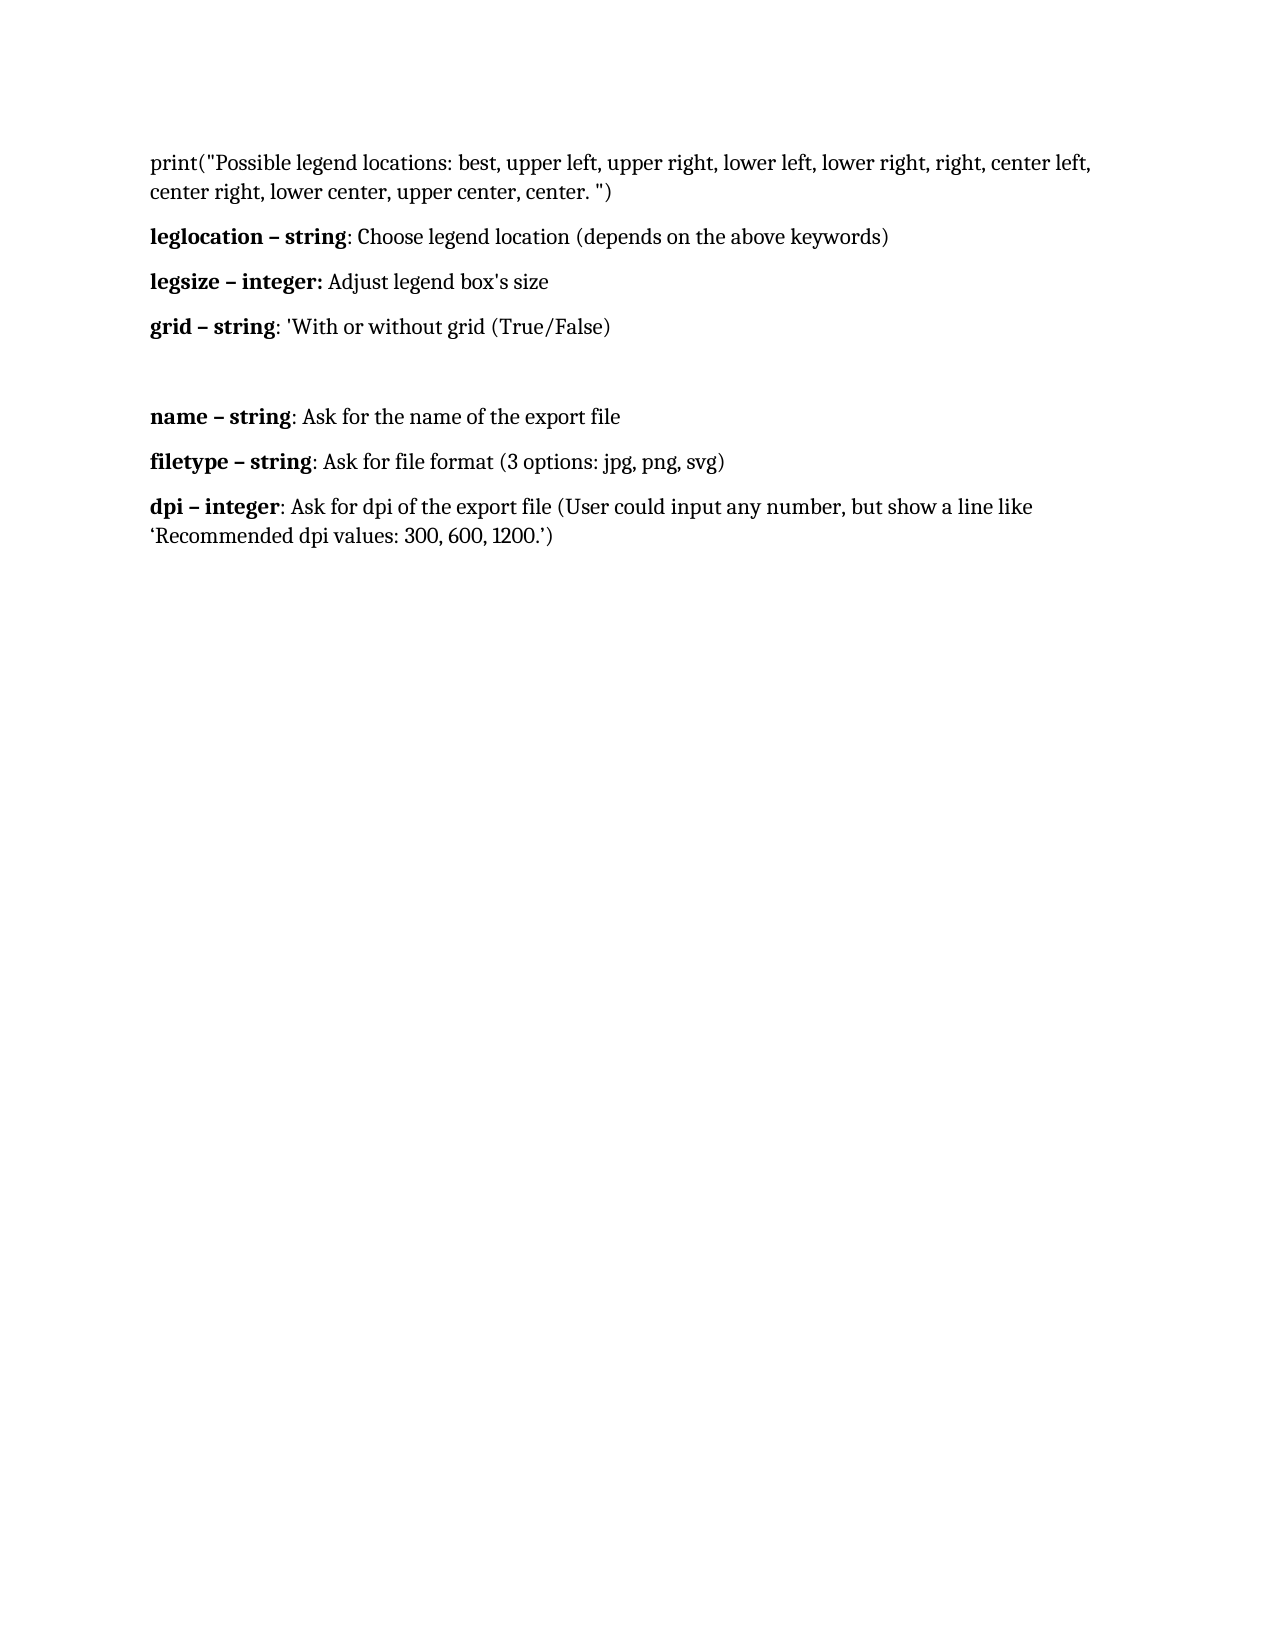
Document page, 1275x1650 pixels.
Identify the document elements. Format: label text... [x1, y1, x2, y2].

text filetype – string: Ask for file format (3 options: jpg, png, svg) [150, 449, 1125, 475]
text name – string: Ask for the name of the export file [150, 404, 1125, 430]
text print("Possible legend locations: best, upper left, upper right, lower left, lower right, right, center left, center right, lower center, upper center, center. ") [150, 150, 1125, 205]
text legsize – integer: Adjust legend box's size [150, 269, 1125, 295]
text leglocation – string: Choose legend location (depends on the above keywords) [150, 223, 1125, 250]
text dpi – integer: Ask for dpi of the export file (User could input any number, but show a line like ‘Recommended dpi values: 300, 600, 1200.’) [150, 494, 1125, 549]
text grid – string: 'With or without grid (True/False) [150, 314, 1125, 340]
